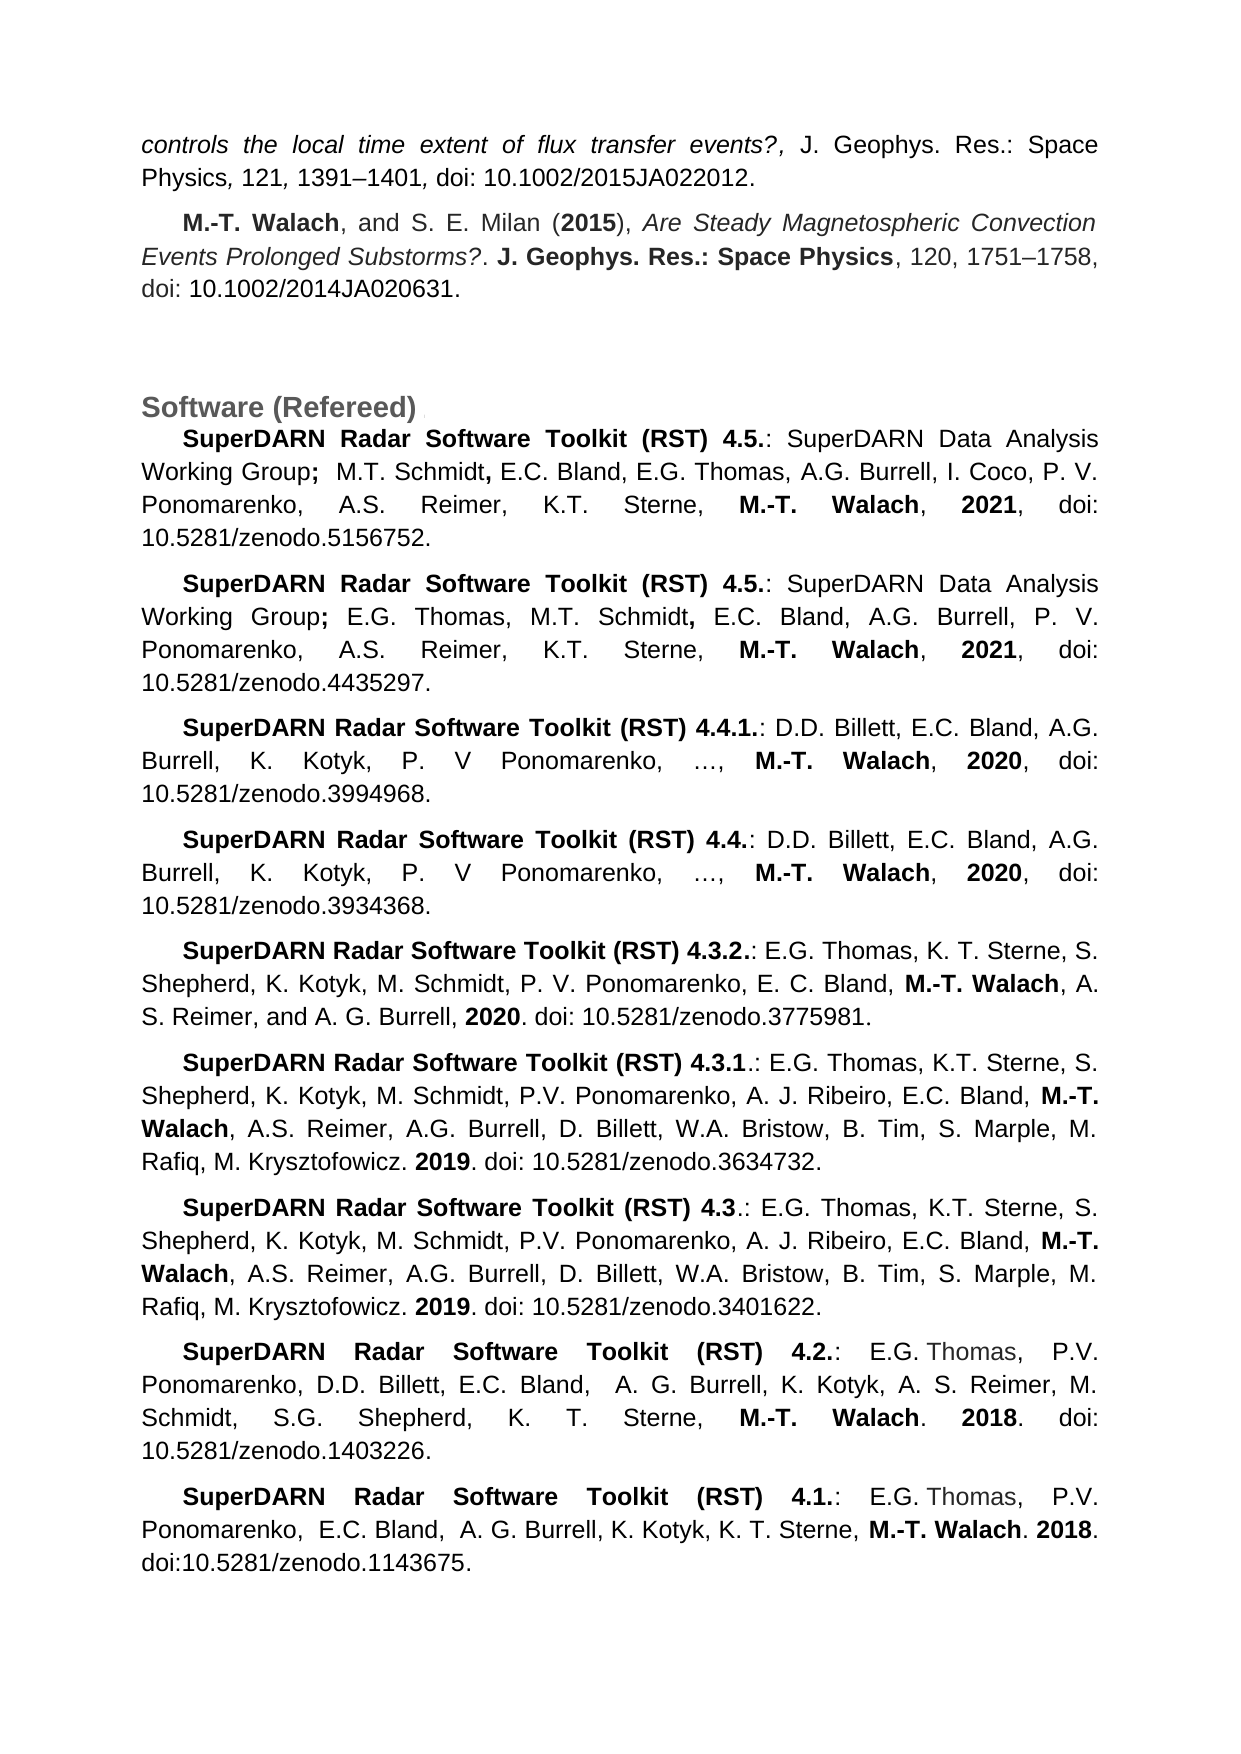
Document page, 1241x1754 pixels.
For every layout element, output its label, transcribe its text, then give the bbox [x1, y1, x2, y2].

table_cell SuperDARN Radar Software Toolkit (RST) 4.4.1.: D.D. Billett, E.C. Bland, A.G. Burrell, K. Kotyk, P. V Ponomarenko, …, M.-T. Walach, 2020, doi: 10.5281/zenodo.3994968. [130, 713, 1110, 825]
table_cell SuperDARN Radar Software Toolkit (RST) 4.3.: E.G. Thomas, K.T. Sterne, S. Shepherd, K. Kotyk, M. Schmidt, P.V. Ponomarenko, A. J. Ribeiro, E.C. Bland, M.-T. Walach, A.S. Reimer, A.G. Burrell, D. Billett, W.A. Bristow, B. Tim, S. Marple, M. Rafiq, M. Krysztofowicz. 2019. doi: 10.5281/zenodo.3401622. [130, 1193, 1110, 1337]
table_cell SuperDARN Radar Software Toolkit (RST) 4.5.: SuperDARN Data Analysis Working Group; M.T. Schmidt, E.C. Bland, E.G. Thomas, A.G. Burrell, I. Coco, P. V. Ponomarenko, A.S. Reimer, K.T. Sterne, M.-T. Walach, 2021, doi: 10.5281/zenodo.5156752. [130, 424, 1110, 569]
table_cell SuperDARN Radar Software Toolkit (RST) 4.5.: SuperDARN Data Analysis Working Group; E.G. Thomas, M.T. Schmidt, E.C. Bland, A.G. Burrell, P. V. Ponomarenko, A.S. Reimer, K.T. Sterne, M.-T. Walach, 2021, doi: 10.5281/zenodo.4435297. [130, 569, 1110, 713]
table_cell Software (Refereed) [130, 366, 1110, 424]
table_cell SuperDARN Radar Software Toolkit (RST) 4.3.2.: E.G. Thomas, K. T. Sterne, S. Shepherd, K. Kotyk, M. Schmidt, P. V. Ponomarenko, E. C. Bland, M.-T. Walach, A. S. Reimer, and A. G. Burrell, 2020. doi: 10.5281/zenodo.3775981. [130, 936, 1110, 1048]
table_cell SuperDARN Radar Software Toolkit (RST) 4.3.1.: E.G. Thomas, K.T. Sterne, S. Shepherd, K. Kotyk, M. Schmidt, P.V. Ponomarenko, A. J. Ribeiro, E.C. Bland, M.-T. Walach, A.S. Reimer, A.G. Burrell, D. Billett, W.A. Bristow, B. Tim, S. Marple, M. Rafiq, M. Krysztofowicz. 2019. doi: 10.5281/zenodo.3634732. [130, 1048, 1110, 1193]
table_cell SuperDARN Radar Software Toolkit (RST) 4.1.: E.G. Thomas, P.V. Ponomarenko, E.C. Bland, A. G. Burrell, K. Kotyk, K. T. Sterne, M.-T. Walach. 2018. doi:10.5281/zenodo.1143675. [130, 1482, 1110, 1593]
table_cell SuperDARN Radar Software Toolkit (RST) 4.4.: D.D. Billett, E.C. Bland, A.G. Burrell, K. Kotyk, P. V Ponomarenko, …, M.-T. Walach, 2020, doi: 10.5281/zenodo.3934368. [130, 825, 1110, 936]
table_cell SuperDARN Radar Software Toolkit (RST) 4.2.: E.G. Thomas, P.V. Ponomarenko, D.D. Billett, E.C. Bland, A. G. Burrell, K. Kotyk, A. S. Reimer, M. Schmidt, S.G. Shepherd, K. T. Sterne, M.-T. Walach. 2018. doi: 10.5281/zenodo.1403226. [130, 1337, 1110, 1482]
table_cell M.-T. Walach, and S. E. Milan (2015), Are Steady Magnetospheric Convection Events Prolonged Substorms?. J. Geophys. Res.: Space Physics, 120, 1751–1758, doi: 10.1002/2014JA020631. [130, 209, 1110, 366]
